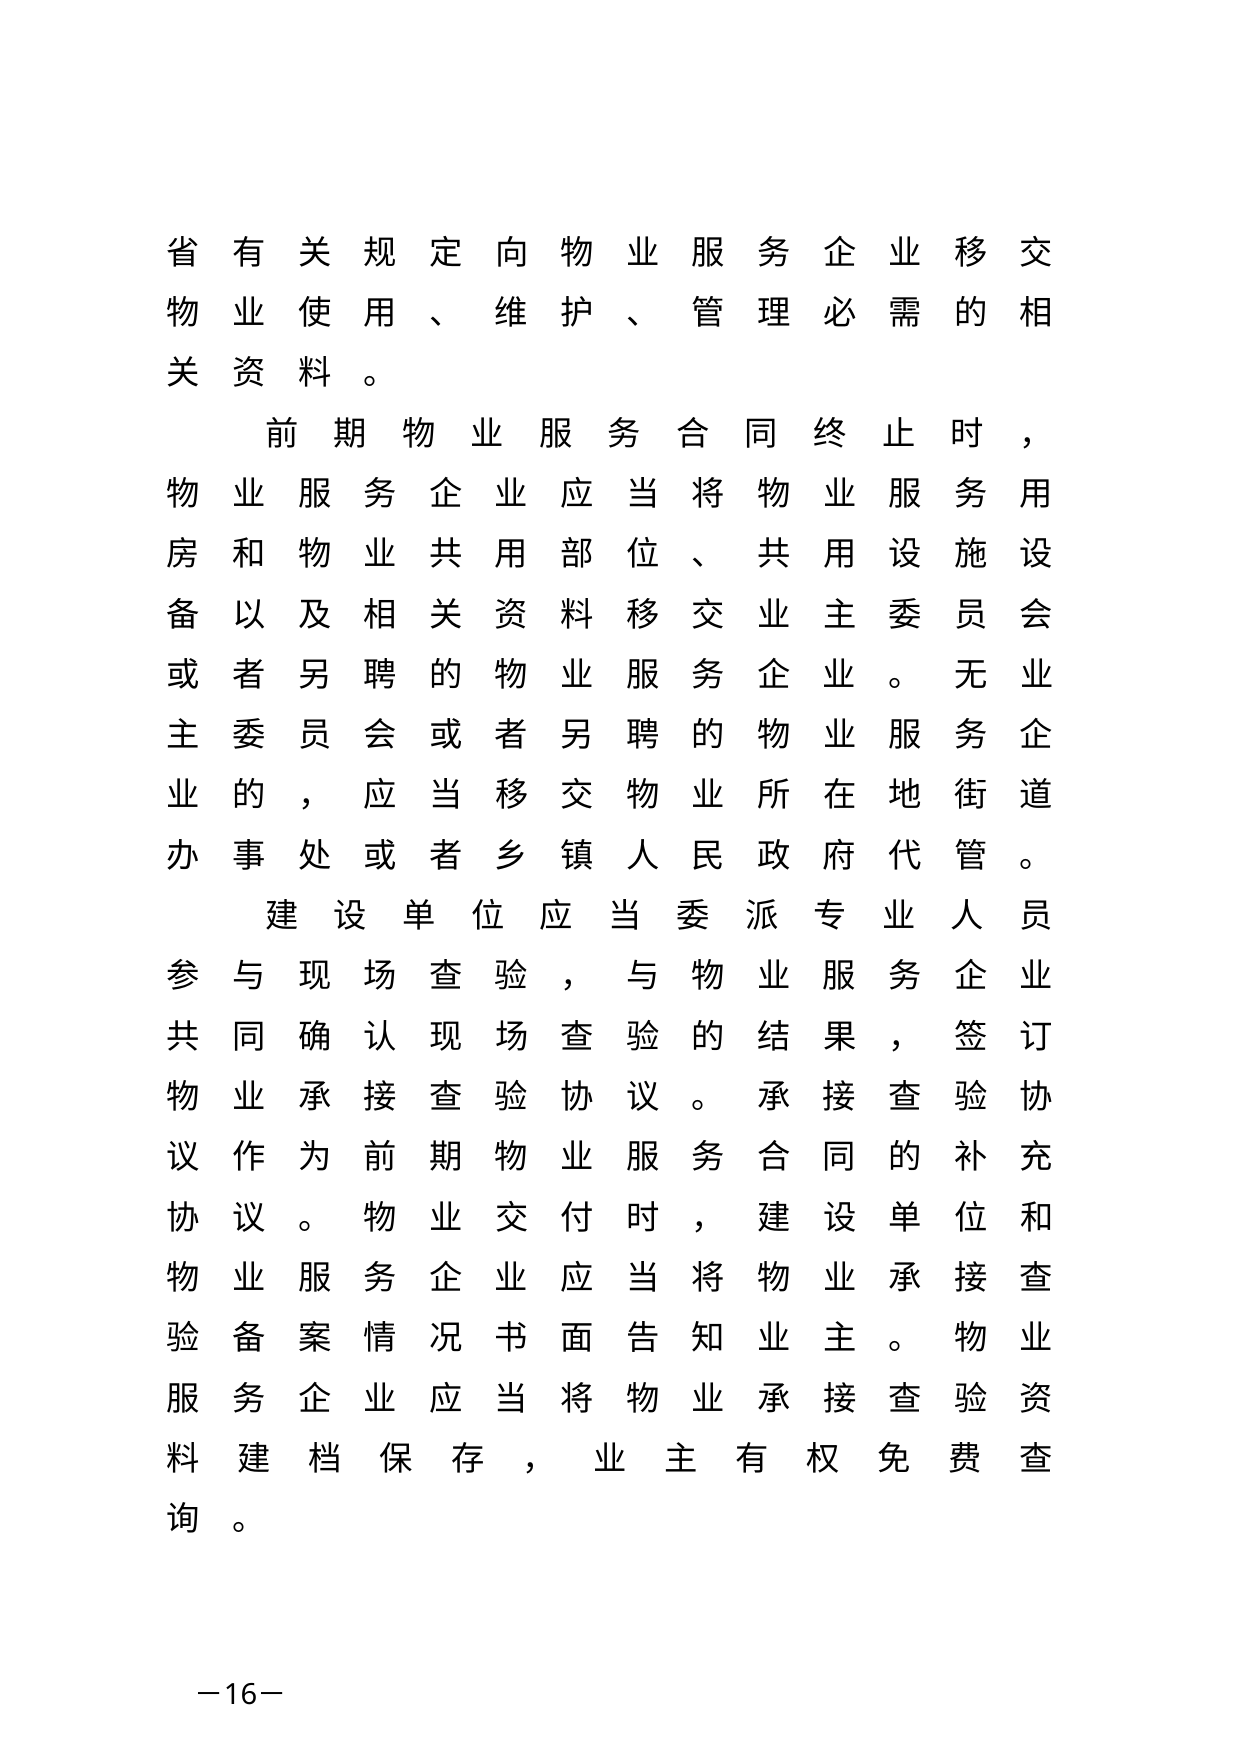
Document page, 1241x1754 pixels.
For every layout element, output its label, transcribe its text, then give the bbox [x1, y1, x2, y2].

text 前期物业服务合同终止时，物业服务企业应当将物业服务用房和物业共用部位、共用设施设备以及相关资料移交业主委员会或者另聘的物业服务企业。无业主委员会或者另聘的物业服务企业的，应当移交物业所在地街道办事处或者乡镇人民政府代管。 [167, 400, 1085, 883]
text 建设单位应当委派专业人员参与现场查验，与物业服务企业共同确认现场查验的结果，签订物业承接查验协议。承接查验协议作为前期物业服务合同的补充协议。物业交付时，建设单位和物业服务企业应当将物业承接查验备案情况书面告知业主。物业服务企业应当将物业承接查验资料建档保存，业主有权免费查询。 [167, 883, 1085, 1546]
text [167, 219, 1085, 400]
